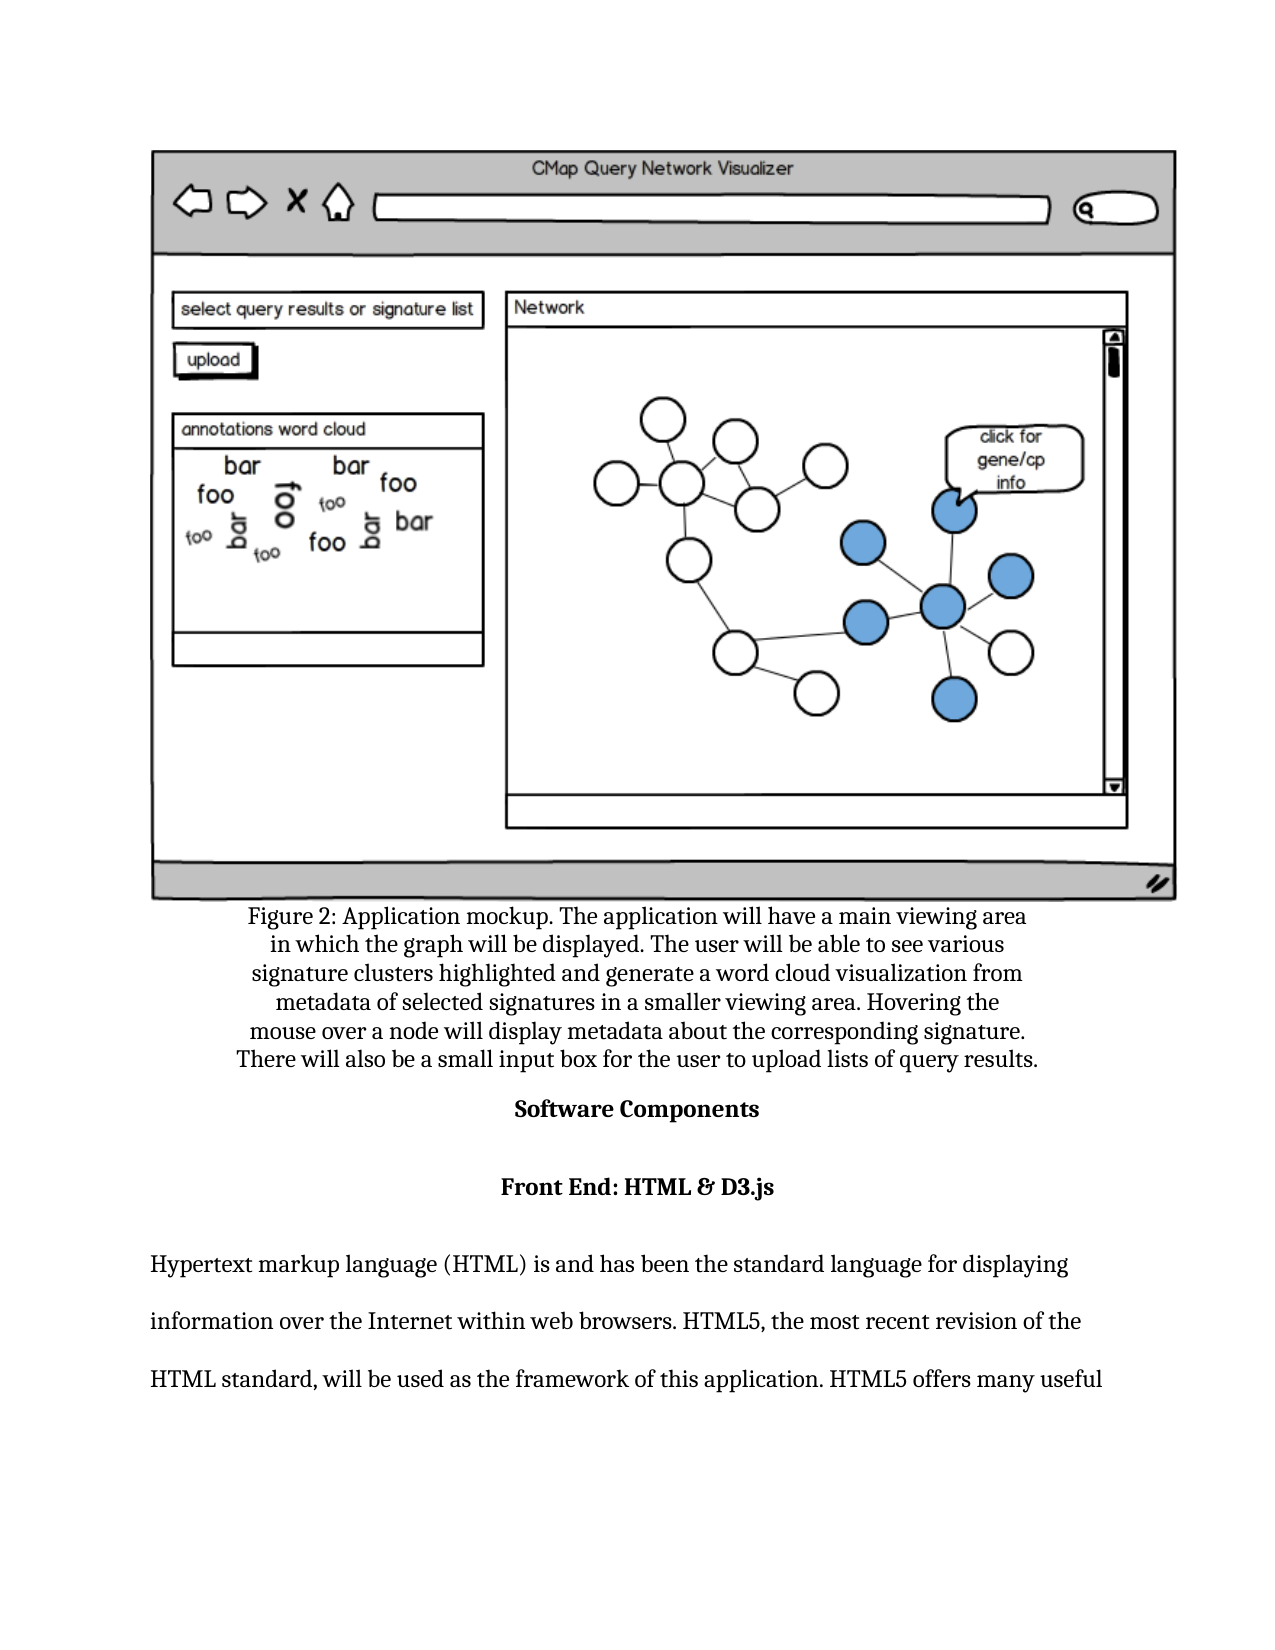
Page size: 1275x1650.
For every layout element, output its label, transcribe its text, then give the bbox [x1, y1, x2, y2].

text mouse over a node will display metadata about the corresponding signature. [150, 1017, 1125, 1045]
subtitle Software Components [150, 1095, 1125, 1124]
text in which the graph will be displayed. The user will be able to see various [150, 930, 1125, 959]
text signature clusters highlighted and generate a word cloud visualization from [150, 959, 1125, 988]
text Figure 2: Application mockup. The application will have a main viewing area [150, 902, 1125, 930]
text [150, 1249, 1125, 1393]
text There will also be a small input box for the user to upload lists of query results. [150, 1045, 1125, 1074]
picture [150, 150, 1178, 902]
subtitle Front End: HTML & D3.js [150, 1173, 1125, 1202]
text metadata of selected signatures in a smaller viewing area. Hovering the [150, 988, 1125, 1017]
